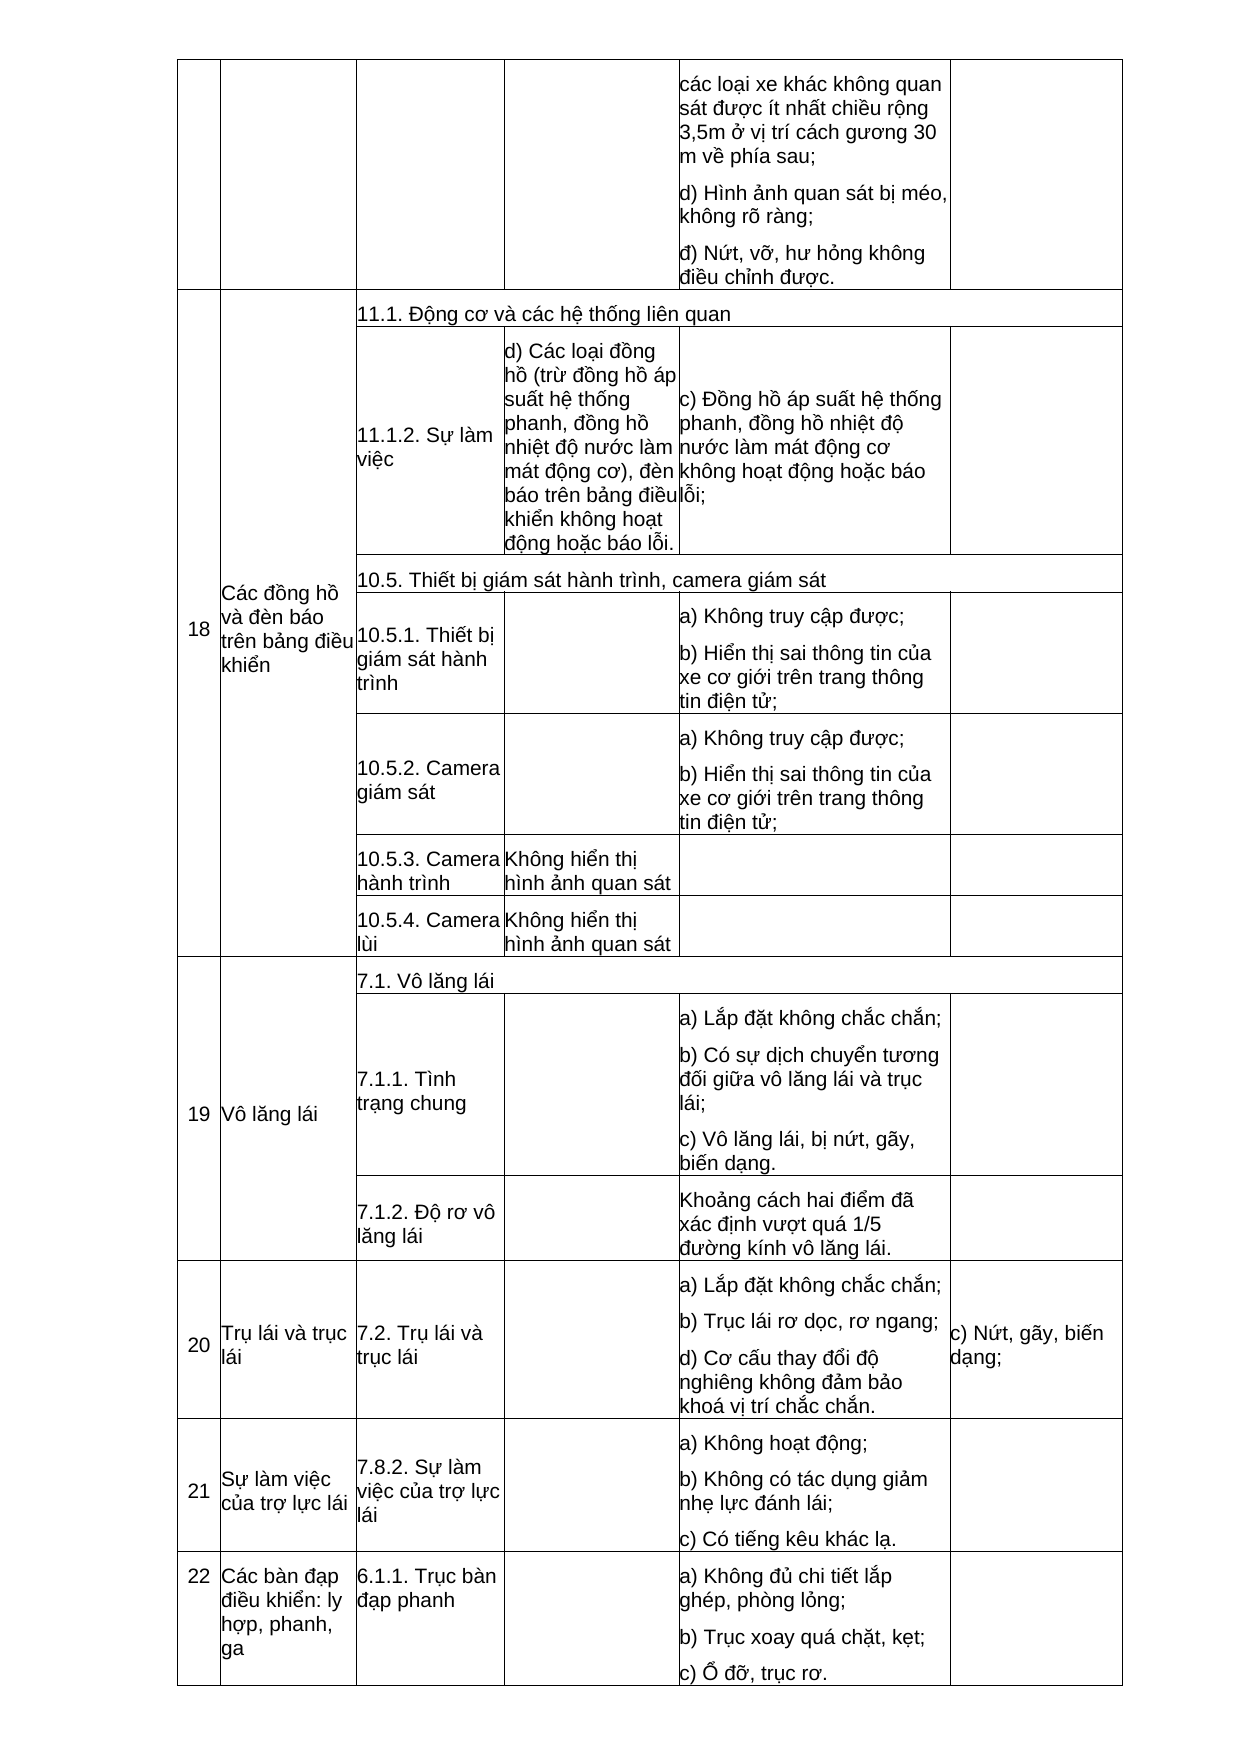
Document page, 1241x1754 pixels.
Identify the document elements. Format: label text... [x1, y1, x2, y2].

table_cell 10.5.2. Camera giám sát [357, 714, 504, 834]
table_cell 18 [178, 290, 220, 956]
table_cell [680, 896, 950, 956]
table_cell Sự làm việc của trợ lực lái [221, 1419, 356, 1551]
table_cell [505, 1176, 679, 1259]
table_cell [505, 1419, 679, 1551]
table_cell [951, 835, 1122, 895]
table_cell a) Không truy cập được; b) Hiển thị sai thông tin của xe cơ giới trên trang thông tin điện tử; [680, 714, 950, 834]
table_cell Các đồng hồ và đèn báo trên bảng điều khiển [221, 290, 356, 956]
table_cell 22 [178, 1552, 220, 1685]
table_cell Khoảng cách hai điểm đã xác định vượt quá 1/5 đường kính vô lăng lái. [680, 1176, 950, 1259]
table_cell 11.1. Động cơ và các hệ thống liên quan [357, 290, 1122, 326]
table_cell 7.1.1. Tình trạng chung [357, 994, 504, 1175]
table_cell [951, 60, 1122, 289]
table_cell [505, 1552, 679, 1685]
table_cell 10.5. Thiết bị giám sát hành trình, camera giám sát [357, 555, 1122, 591]
table_cell c) Nứt, gãy, biến dạng; [951, 1261, 1122, 1417]
table_cell Không hiển thị hình ảnh quan sát [505, 896, 679, 956]
table_cell [951, 1176, 1122, 1259]
table_cell 10.5.4. Camera lùi [357, 896, 504, 956]
table_cell [951, 593, 1122, 713]
table_cell a) Không hoạt động; b) Không có tác dụng giảm nhẹ lực đánh lái; c) Có tiếng kêu khác lạ. [680, 1419, 950, 1551]
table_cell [221, 60, 356, 289]
table_cell a) Không truy cập được; b) Hiển thị sai thông tin của xe cơ giới trên trang thông tin điện tử; [680, 593, 950, 713]
table_cell 11.1.2. Sự làm việc [357, 327, 504, 554]
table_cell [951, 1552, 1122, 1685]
table_cell [505, 593, 679, 713]
table_cell 10.5.3. Camera hành trình [357, 835, 504, 895]
table_cell 19 [178, 957, 220, 1259]
table_cell [951, 714, 1122, 834]
table_cell [505, 714, 679, 834]
table_cell Không hiển thị hình ảnh quan sát [505, 835, 679, 895]
table_cell [951, 1419, 1122, 1551]
table_cell [951, 327, 1122, 554]
table_cell 21 [178, 1419, 220, 1551]
table_cell 7.1.2. Độ rơ vô lăng lái [357, 1176, 504, 1259]
table_cell 6.1.1. Trục bàn đạp phanh [357, 1552, 504, 1685]
table_cell c) Đồng hồ áp suất hệ thống phanh, đồng hồ nhiệt độ nước làm mát động cơ không hoạt động hoặc báo lỗi; [680, 327, 950, 554]
table_cell [505, 994, 679, 1175]
table_cell 7.1. Vô lăng lái [357, 957, 1122, 993]
table_cell 20 [178, 1261, 220, 1417]
table_cell a) Không đủ chi tiết lắp ghép, phòng lỏng; b) Trục xoay quá chặt, kẹt; c) Ổ đỡ, trục rơ. [680, 1552, 950, 1685]
table_cell Trụ lái và trục lái [221, 1261, 356, 1417]
table_cell [680, 835, 950, 895]
table_cell 7.8.2. Sự làm việc của trợ lực lái [357, 1419, 504, 1551]
table_cell d) Các loại đồng hồ (trừ đồng hồ áp suất hệ thống phanh, đồng hồ nhiệt độ nước làm mát động cơ), đèn báo trên bảng điều khiển không hoạt động hoặc báo lỗi. [505, 327, 679, 554]
table_cell Vô lăng lái [221, 957, 356, 1259]
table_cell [357, 60, 504, 289]
table_cell a) Lắp đặt không chắc chắn; b) Có sự dịch chuyển tương đối giữa vô lăng lái và trục lái; c) Vô lăng lái, bị nứt, gãy, biến dạng. [680, 994, 950, 1175]
table_cell 10.5.1. Thiết bị giám sát hành trình [357, 593, 504, 713]
table_cell [505, 60, 679, 289]
table_cell [951, 994, 1122, 1175]
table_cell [680, 60, 950, 289]
table_cell [951, 896, 1122, 956]
table_cell a) Lắp đặt không chắc chắn; b) Trục lái rơ dọc, rơ ngang; d) Cơ cấu thay đổi độ nghiêng không đảm bảo khoá vị trí chắc chắn. [680, 1261, 950, 1417]
table_cell 17 [178, 60, 220, 289]
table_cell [221, 1552, 356, 1685]
table_cell [505, 1261, 679, 1417]
table_cell 7.2. Trụ lái và trục lái [357, 1261, 504, 1417]
